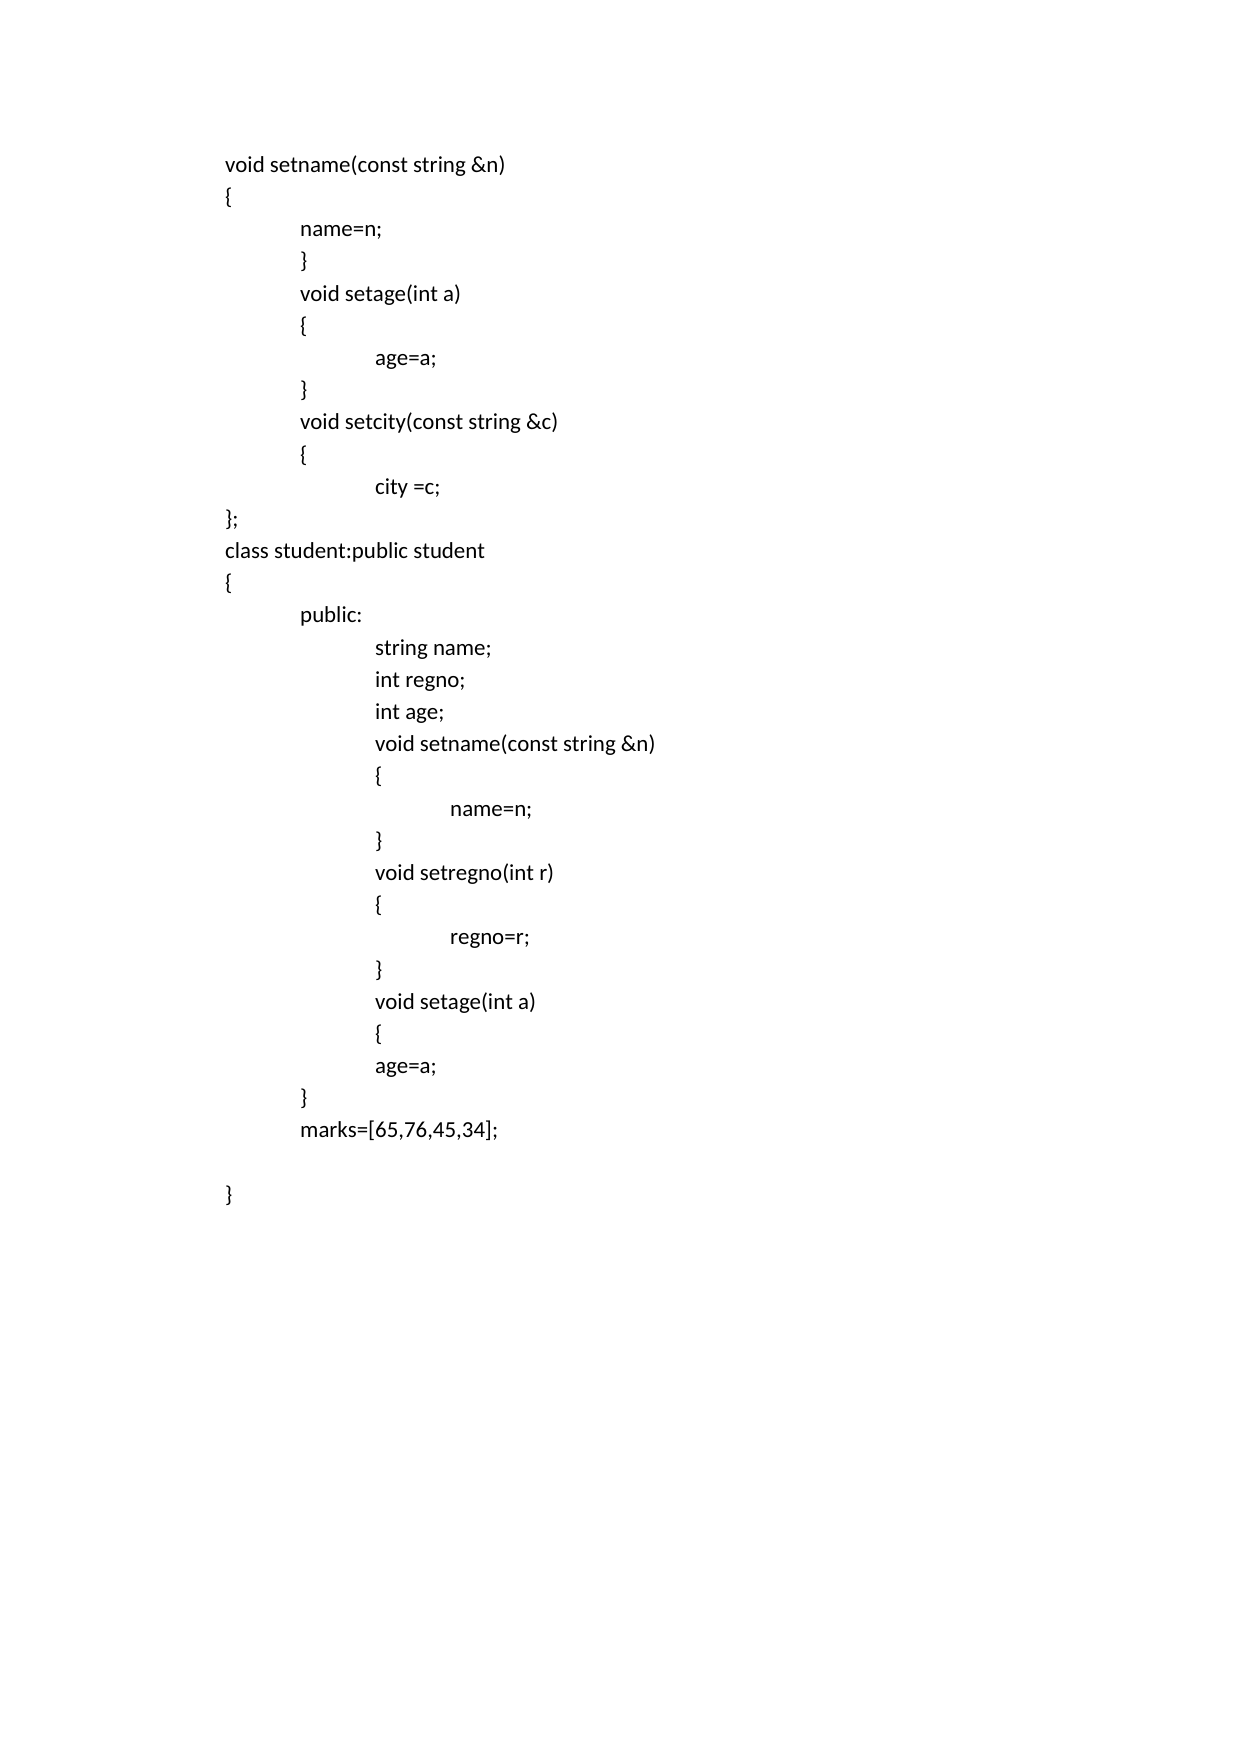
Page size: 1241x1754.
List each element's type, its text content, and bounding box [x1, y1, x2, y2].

list { [225, 568, 1090, 596]
list city =c; [225, 472, 1090, 500]
list age=a; [225, 343, 1090, 371]
list marks=[65,76,45,34]; [225, 1116, 1090, 1144]
list } [225, 247, 1090, 274]
list { [225, 1019, 1090, 1047]
list } [225, 375, 1090, 403]
list string name; [225, 633, 1090, 661]
list void setname(const string &n) [225, 729, 1090, 757]
list { [225, 762, 1090, 789]
list int age; [225, 697, 1090, 725]
list age=a; [225, 1051, 1090, 1079]
list public: [225, 601, 1090, 629]
list void setage(int a) [225, 987, 1090, 1015]
list } [225, 1083, 1090, 1111]
list void setname(const string &n) [225, 150, 1090, 178]
list { [225, 182, 1090, 210]
list } [225, 955, 1090, 983]
list name=n; [225, 214, 1090, 242]
list } [225, 1180, 1090, 1208]
list name=n; [225, 794, 1090, 822]
list { [225, 311, 1090, 339]
list int regno; [225, 665, 1090, 693]
list regno=r; [225, 922, 1090, 951]
list void setcity(const string &c) [225, 407, 1090, 436]
list }; [225, 504, 1090, 532]
list void setage(int a) [225, 279, 1090, 307]
list { [225, 890, 1090, 918]
list void setregno(int r) [225, 858, 1090, 886]
list } [225, 826, 1090, 854]
list { [225, 440, 1090, 468]
list class student:public student [225, 536, 1090, 564]
